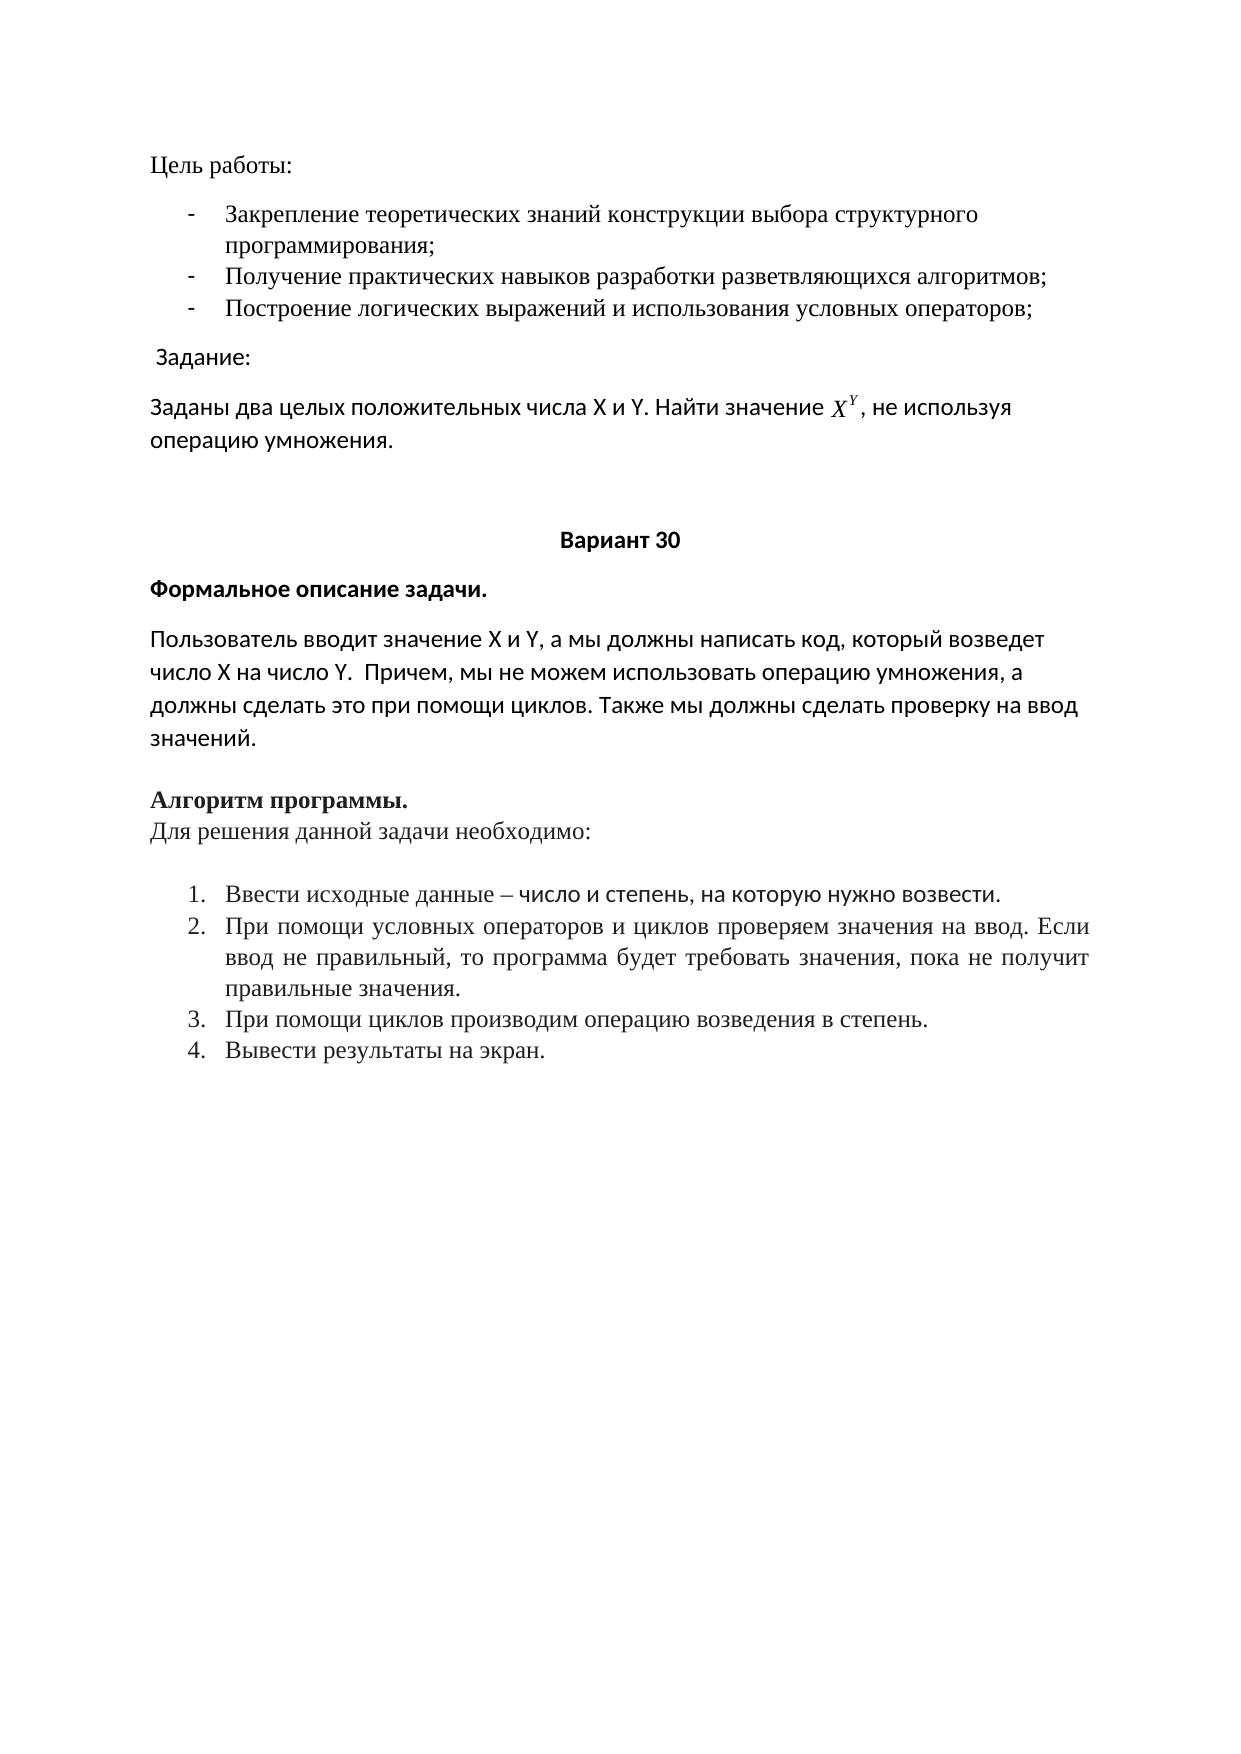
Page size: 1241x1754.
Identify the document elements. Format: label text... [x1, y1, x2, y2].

list Закрепление теоретических знаний конструкции выбора структурного программирования; [187, 198, 1090, 259]
text Алгоритм программы. [150, 785, 1090, 814]
text Вариант 30 [150, 524, 1090, 554]
text Заданы два целых положительных числа X и Y. Найти значение , не используя операцию умножения. [150, 391, 1090, 455]
list Построение логических выражений и использования условных операторов; [187, 293, 1090, 323]
list Вывести результаты на экран. [187, 1035, 1090, 1064]
list При помощи условных операторов и циклов проверяем значения на ввод. Если ввод не правильный, то программа будет требовать значения, пока не получит правильные значения. [187, 911, 1090, 1002]
text Формальное описание задачи. [150, 573, 1090, 604]
text Для решения данной задачи необходимо: [150, 816, 1090, 845]
list Ввести исходные данные – число и степень, на которую нужно возвести. [187, 878, 1090, 909]
text Задание: [150, 342, 1090, 372]
text Пользователь вводит значение X и Y, а мы должны написать код, который возведет число X на число Y. Причем, мы не можем использовать операцию умножения, а должны сделать это при помощи циклов. Также мы должны сделать проверку на ввод значений. [150, 623, 1090, 752]
list При помощи циклов производим операцию возведения в степень. [187, 1004, 1090, 1033]
text Цель работы: [150, 150, 1090, 179]
list Получение практических навыков разработки разветвляющихся алгоритмов; [187, 260, 1090, 291]
